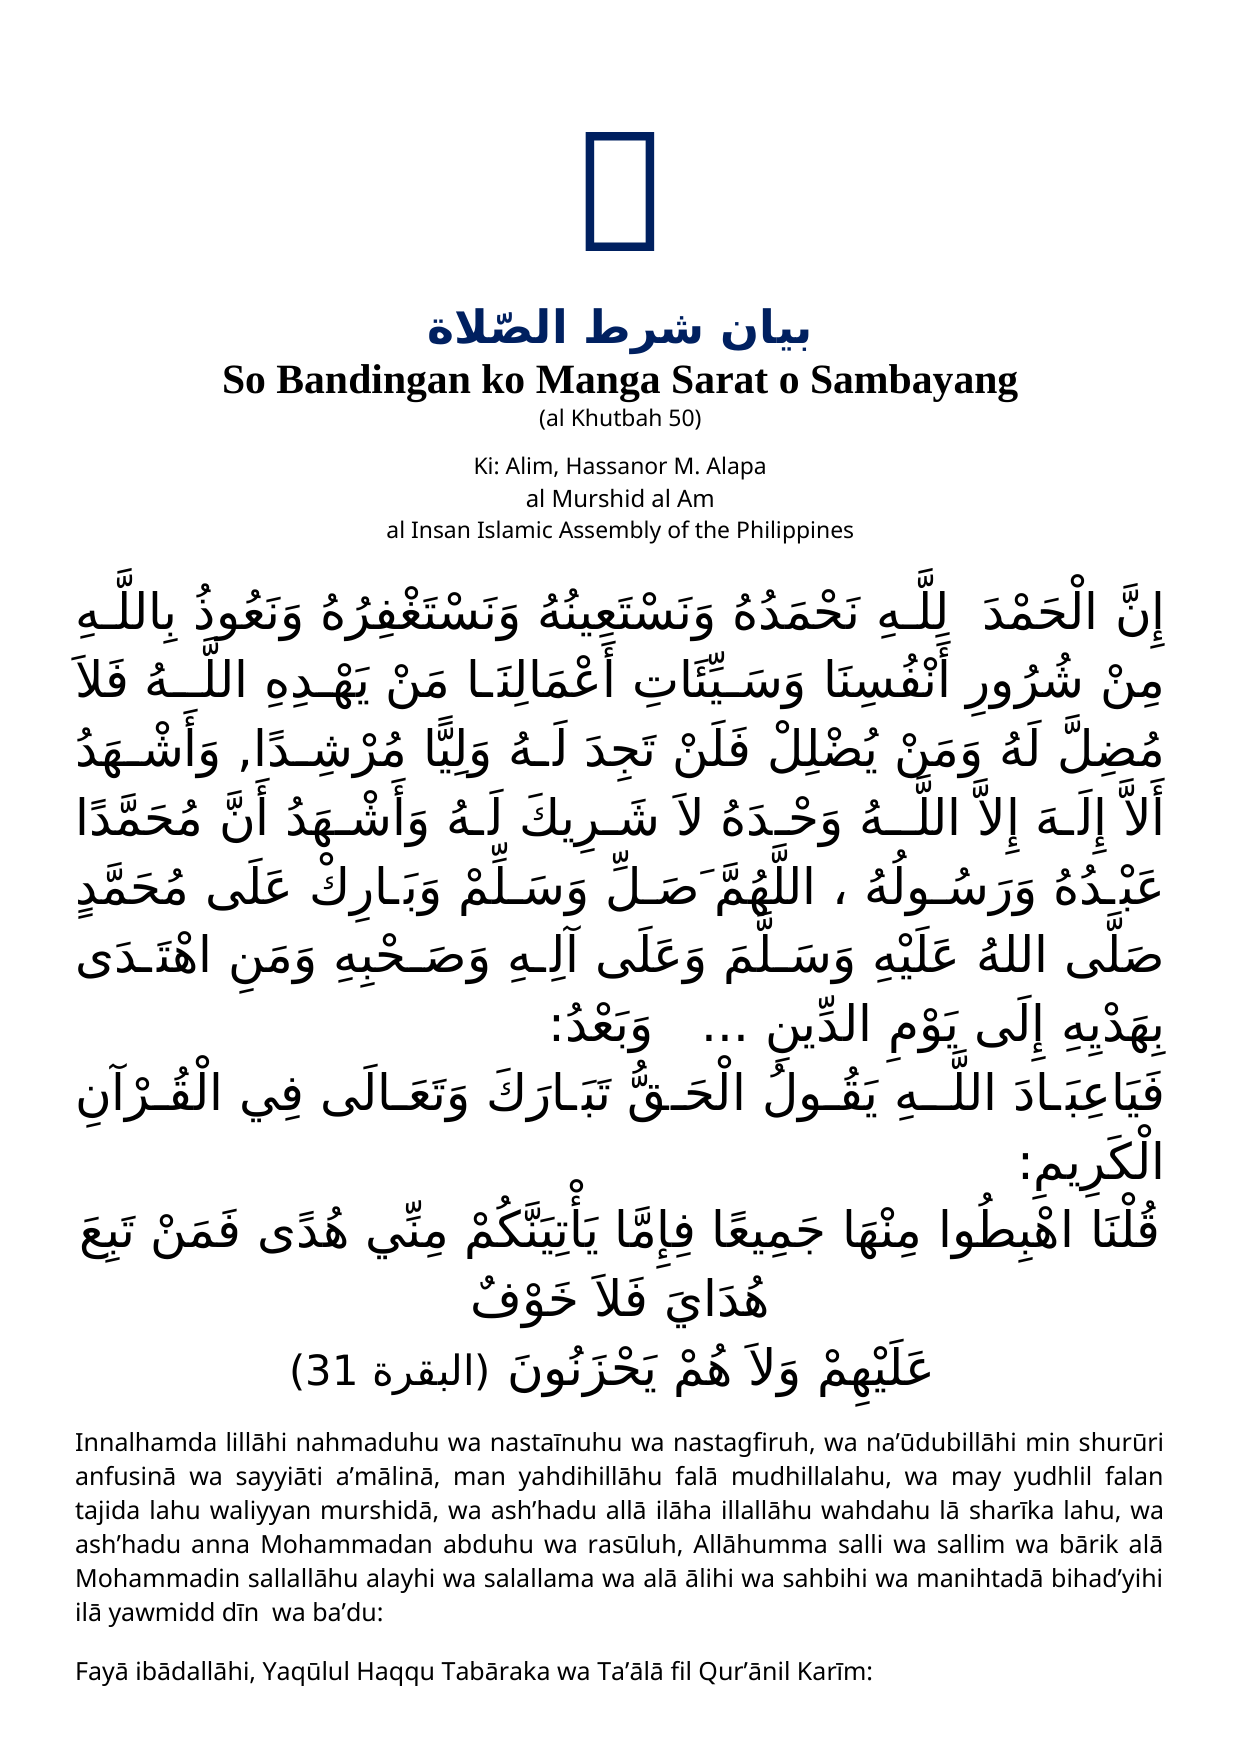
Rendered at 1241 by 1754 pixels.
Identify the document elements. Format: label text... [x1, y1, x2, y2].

text al Insan Islamic Assembly of the Philippines [75, 514, 1165, 574]
text Ki: Alim, Hassanor M. Alapa [75, 450, 1165, 482]
text فَيَاعِبَادَ اللَّـهِ يَقُولُ الْحَقُّ تَبَارَكَ وَتَعَالَى فِي الْقُرْآنِ الْكَرِيمِ: [75, 1055, 1165, 1193]
text  [75, 74, 1165, 301]
text So Bandingan ko Manga Sarat o Sambayang [75, 354, 1165, 402]
text بيان شرط الصّلاة [75, 301, 1165, 354]
text إِنَّ الْحَمْدَ لِلَّـهِ نَحْمَدُهُ وَنَسْتَعِينُهُ وَنَسْتَغْفِرُهُ وَنَعُوذُ بِاللَّـهِ مِنْ شُرُورِ أَنْفُسِنَا وَسَيِّئَاتِ أَعْمَالِنَا مَنْ يَهْدِهِ اللَّـهُ فَلاَ مُضِلَّ لَهُ وَمَنْ يُضْلِلْ فَلَنْ تَجِدَ لَهُ وَلِيًّا مُرْشِدًا, وَأَشْهَدُ أَلاَّ إِلَهَ إِلاَّ اللَّـهُ وَحْدَهُ لاَ شَرِيكَ لَهُ وَأَشْهَدُ أَنَّ مُحَمَّدًا عَبْدُهُ وَرَسُولُهُ ، اللَّهُمَّ َصَلِّ وَسَلِّمْ وَبَارِكْ عَلَى مُحَمَّدٍ صَلَّى اللهُ عَلَيْهِ وَسَلَّمَ وَعَلَى آلِهِ وَصَحْبِهِ وَمَنِ اهْتَدَى بِهَدْيِهِ إِلَى يَوْمِ الدِّينِ ... وَبَعْدُ: [75, 574, 1165, 1055]
text Fayā ibādallāhi, Yaqūlul Haqqu Tabāraka wa Ta’ālā fil Qur’ānil Karīm: [75, 1653, 1165, 1688]
text عَلَيْهِمْ وَلاَ هُمْ يَحْزَنُونَ (البقرة 31) [75, 1330, 1165, 1399]
text قُلْنَا اهْبِطُوا مِنْهَا جَمِيعًا فِإِمَّا يَأْتِيَنَّكُمْ مِنِّي هُدًى فَمَنْ تَبِعَ هُدَايَ فَلاَ خَوْفٌ [75, 1193, 1165, 1330]
text Innalhamda lillāhi nahmaduhu wa nastaīnuhu wa nastagfiruh, wa na’ūdubillāhi min shurūri anfusinā wa sayyiāti a’mālinā, man yahdihillāhu falā mudhillalahu, wa may yudhlil falan tajida lahu waliyyan murshidā, wa ash’hadu allā ilāha illallāhu wahdahu lā sharīka lahu, wa ash’hadu anna Mohammadan abduhu wa rasūluh, Allāhumma salli wa sallim wa bārik alā Mohammadin sallallāhu alayhi wa salallama wa alā ālihi wa sahbihi wa manihtadā bihad’yihi ilā yawmidd dīn wa ba’du: [75, 1424, 1165, 1628]
text (al Khutbah 50) [75, 402, 1165, 433]
text al Murshid al Am [75, 482, 1165, 514]
